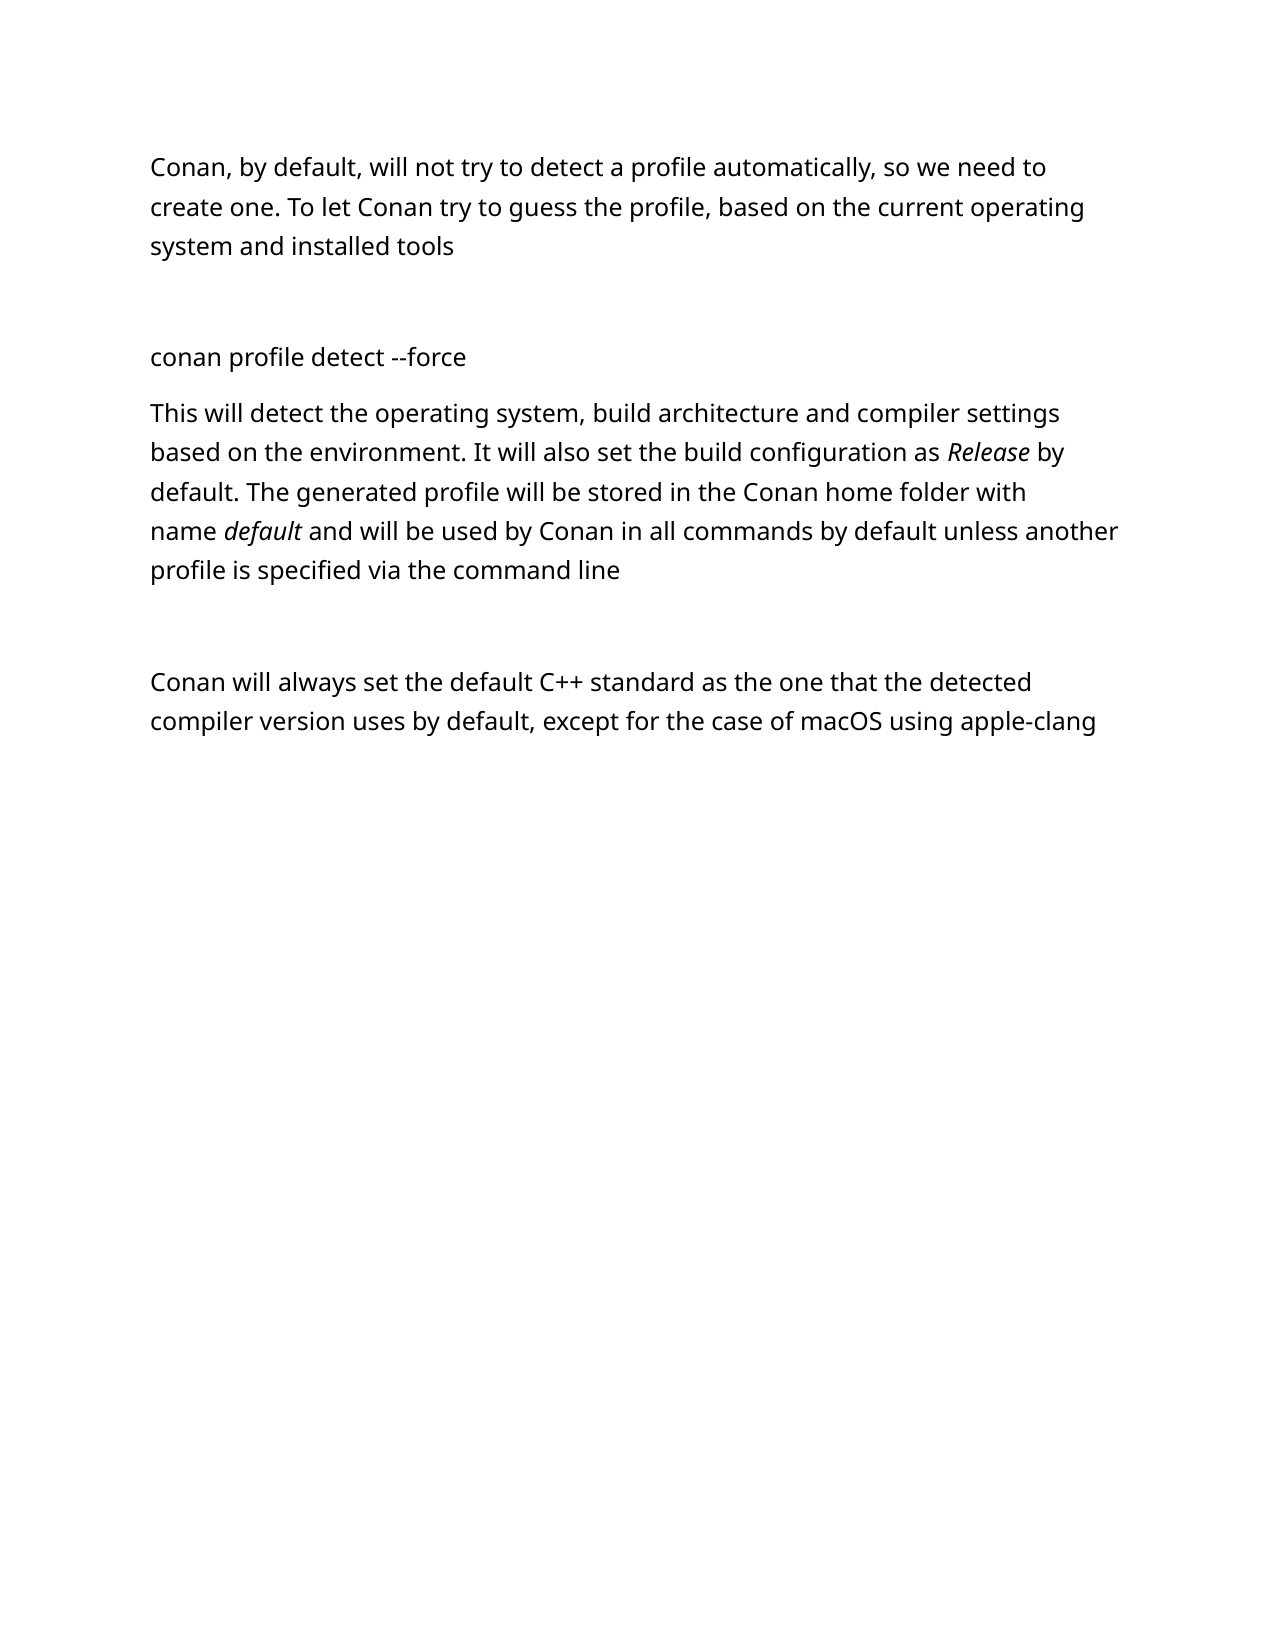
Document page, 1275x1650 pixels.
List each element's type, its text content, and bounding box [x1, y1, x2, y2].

text Conan will always set the default C++ standard as the one that the detected compiler version uses by default, except for the case of macOS using apple-clang [150, 664, 1125, 737]
text Conan, by default, will not try to detect a profile automatically, so we need to create one. To let Conan try to guess the profile, based on the current operating system and installed tools [150, 150, 1125, 262]
text conan profile detect --force [150, 340, 1125, 374]
text This will detect the operating system, build architecture and compiler settings based on the environment. It will also set the build configuration as Release by default. The generated profile will be stored in the Conan home folder with name default and will be used by Conan in all commands by default unless another profile is specified via the command line [150, 396, 1125, 587]
